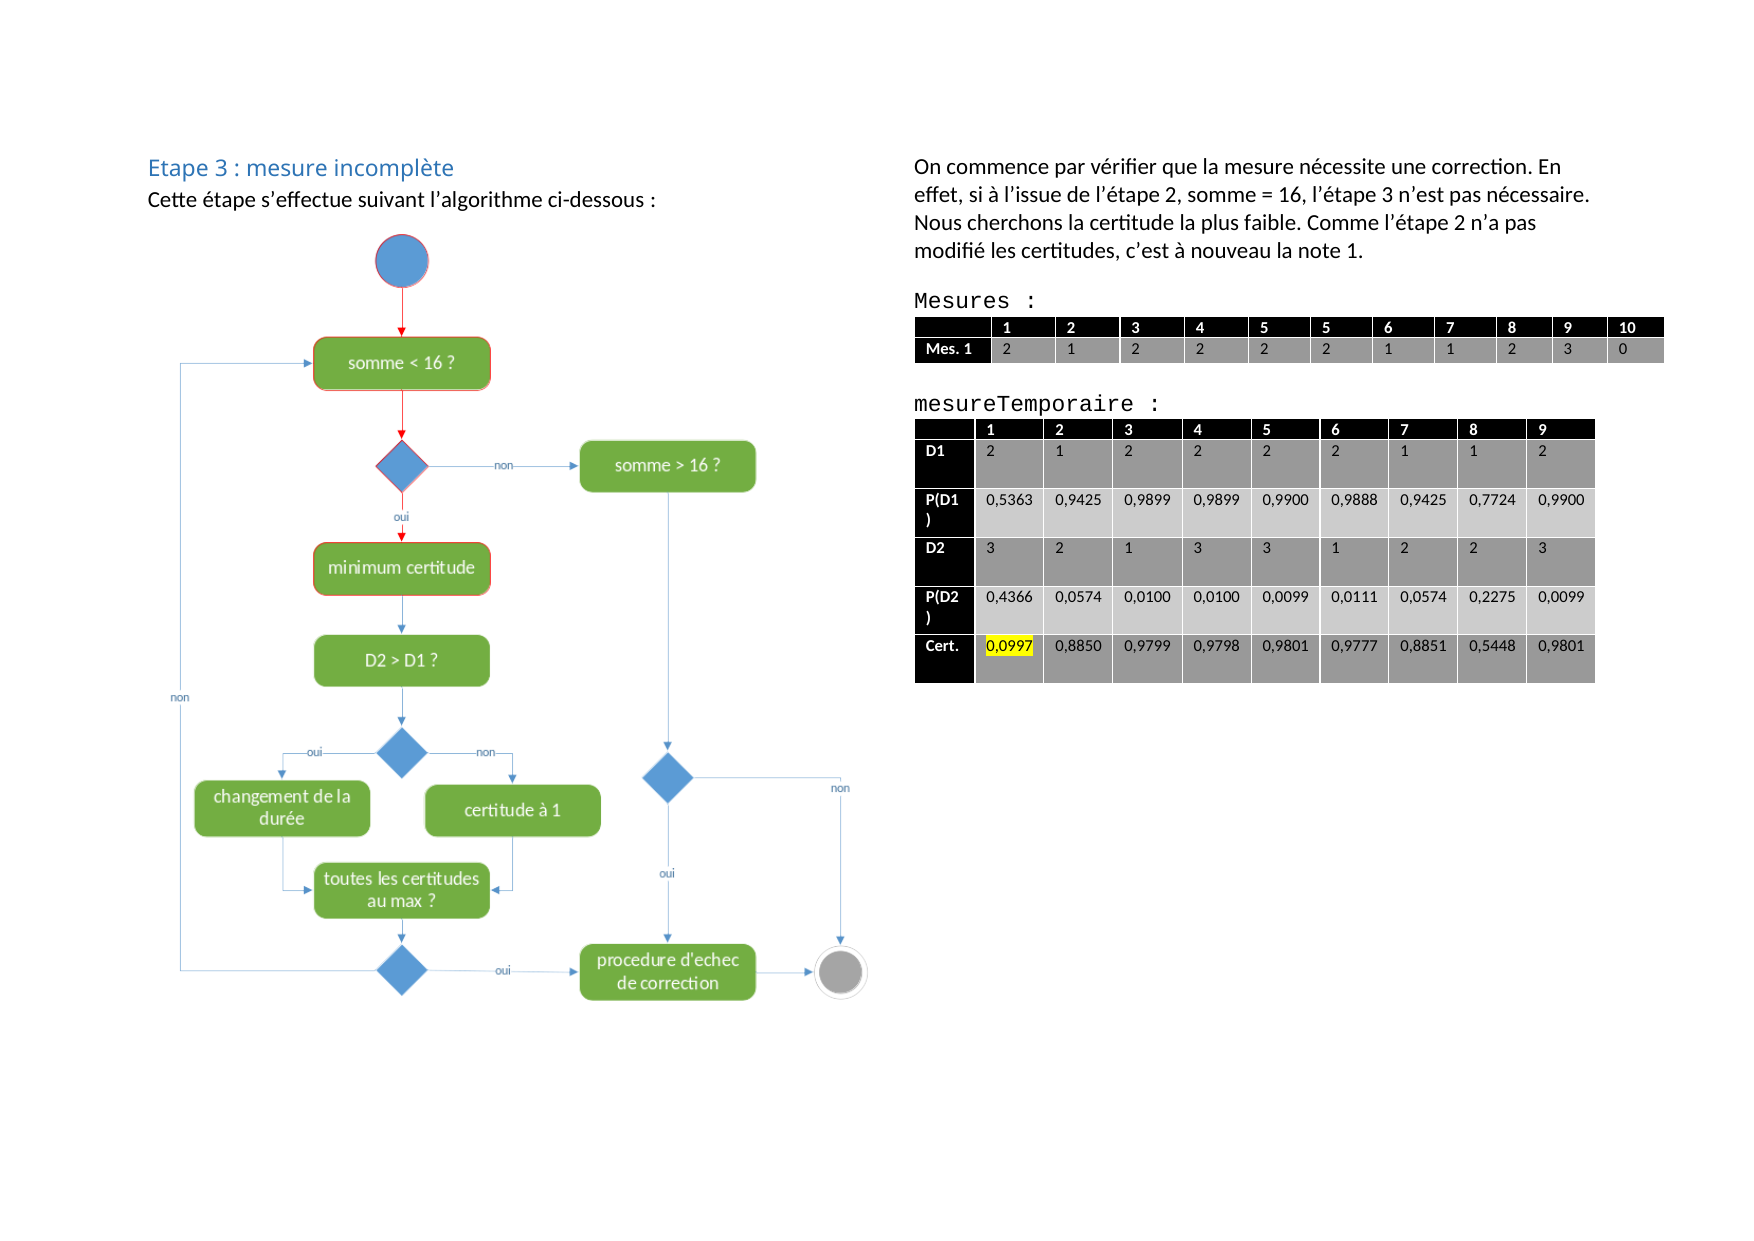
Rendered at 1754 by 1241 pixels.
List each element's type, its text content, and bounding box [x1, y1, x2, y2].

table_cell 0,0099 [1527, 587, 1595, 634]
table_header 6 [1321, 419, 1388, 439]
table_header 9 [1527, 419, 1595, 439]
table_cell 0,0100 [1113, 587, 1182, 634]
table_cell 3 [1183, 538, 1251, 586]
table_header 8 [1458, 419, 1526, 439]
table_cell P(D1) [915, 489, 974, 537]
table_cell 0,9899 [1183, 489, 1251, 537]
table_cell 2 [1458, 538, 1526, 586]
table_cell 0,9777 [1321, 635, 1388, 683]
table_header 1 [976, 419, 1043, 439]
table_cell 1 [1113, 538, 1182, 586]
table_cell D1 [915, 440, 974, 488]
table_cell 0,5448 [1458, 635, 1526, 683]
table_cell 0,9888 [1321, 489, 1388, 537]
table_header 5 [1252, 419, 1319, 439]
table_header 8 [1497, 317, 1552, 337]
table_cell 2 [1185, 338, 1248, 363]
table_cell 0,8851 [1389, 635, 1457, 683]
text Cette étape s’effectue suivant l’algorithme ci-dessous : [148, 186, 840, 214]
table_cell 1 [1435, 338, 1496, 363]
table_cell 1 [1044, 440, 1112, 488]
table_cell P(D2) [915, 587, 974, 634]
text On commence par vérifier que la mesure nécessite une correction. En effet, si à l’issue de l’étape 2, somme = 16, l’étape 3 n’est pas nécessaire. Nous cherchons la certitude la plus faible. Comme l’étape 2 n’a pas modifié les certitudes, c’est à nouveau la note 1. [914, 152, 1606, 264]
table_cell 2 [1389, 538, 1457, 586]
table_cell Cert. [915, 635, 974, 683]
table_cell 0,0574 [1044, 587, 1112, 634]
table_cell 2 [1311, 338, 1372, 363]
table_header 4 [1185, 317, 1248, 337]
table_cell 2 [1321, 440, 1388, 488]
table_cell 2 [1252, 440, 1319, 488]
table_cell 0,0997 [976, 635, 1043, 683]
table_cell 2 [1183, 440, 1251, 488]
table_cell 0,9801 [1527, 635, 1595, 683]
table_cell 0,0111 [1321, 587, 1388, 634]
table_cell 2 [1121, 338, 1184, 363]
table_header 2 [1056, 317, 1119, 337]
table_cell 3 [1527, 538, 1595, 586]
table_cell 0,9798 [1183, 635, 1251, 683]
table_cell 3 [1252, 538, 1319, 586]
table_cell 0,5363 [976, 489, 1043, 537]
table_header 9 [1553, 317, 1607, 337]
table_cell 0,9425 [1044, 489, 1112, 537]
table_cell 0,9900 [1527, 489, 1595, 537]
table_cell 1 [1389, 440, 1457, 488]
table_cell 0,0574 [1389, 587, 1457, 634]
table_cell 2 [1113, 440, 1182, 488]
table_cell 0,9799 [1113, 635, 1182, 683]
table_cell 2 [1527, 440, 1595, 488]
table_header [915, 419, 974, 439]
table_cell 0,9801 [1252, 635, 1319, 683]
table_cell 0,4366 [976, 587, 1043, 634]
table_cell 0 [1608, 338, 1664, 363]
table_cell 1 [1373, 338, 1434, 363]
table_cell 0,2275 [1458, 587, 1526, 634]
table_header 4 [1183, 419, 1251, 439]
table_cell 2 [1249, 338, 1310, 363]
text Mesures : [914, 290, 1606, 316]
table_header 5 [1311, 317, 1372, 337]
table_cell 0,9425 [1389, 489, 1457, 537]
table_cell 2 [1044, 538, 1112, 586]
table_cell 0,0099 [1252, 587, 1319, 634]
table_cell 0,9899 [1113, 489, 1182, 537]
text mesureTemporaire : [914, 392, 1606, 418]
table_cell 0,9900 [1252, 489, 1319, 537]
table_header 5 [1249, 317, 1310, 337]
table_header 7 [1389, 419, 1457, 439]
table_cell Mes. 1 [915, 338, 991, 363]
table_cell 2 [976, 440, 1043, 488]
table_header 6 [1373, 317, 1434, 337]
table_cell 3 [1553, 338, 1607, 363]
table_cell 1 [1321, 538, 1388, 586]
table_cell 0,0100 [1183, 587, 1251, 634]
table_header 3 [1121, 317, 1184, 337]
table_header 7 [1435, 317, 1496, 337]
table_cell 0,8850 [1044, 635, 1112, 683]
table_cell 2 [992, 338, 1055, 363]
table_header 1 [992, 317, 1055, 337]
table_cell 0,7724 [1458, 489, 1526, 537]
subtitle Etape 3 : mesure incomplète [148, 152, 840, 183]
table_header 2 [1044, 419, 1112, 439]
table_header 3 [1113, 419, 1182, 439]
table_cell D2 [915, 538, 974, 586]
table_cell 1 [1056, 338, 1119, 363]
table_header [915, 317, 991, 337]
table_cell 2 [1497, 338, 1552, 363]
table_cell 3 [976, 538, 1043, 586]
table_cell 1 [1458, 440, 1526, 488]
table_header 10 [1608, 317, 1664, 337]
